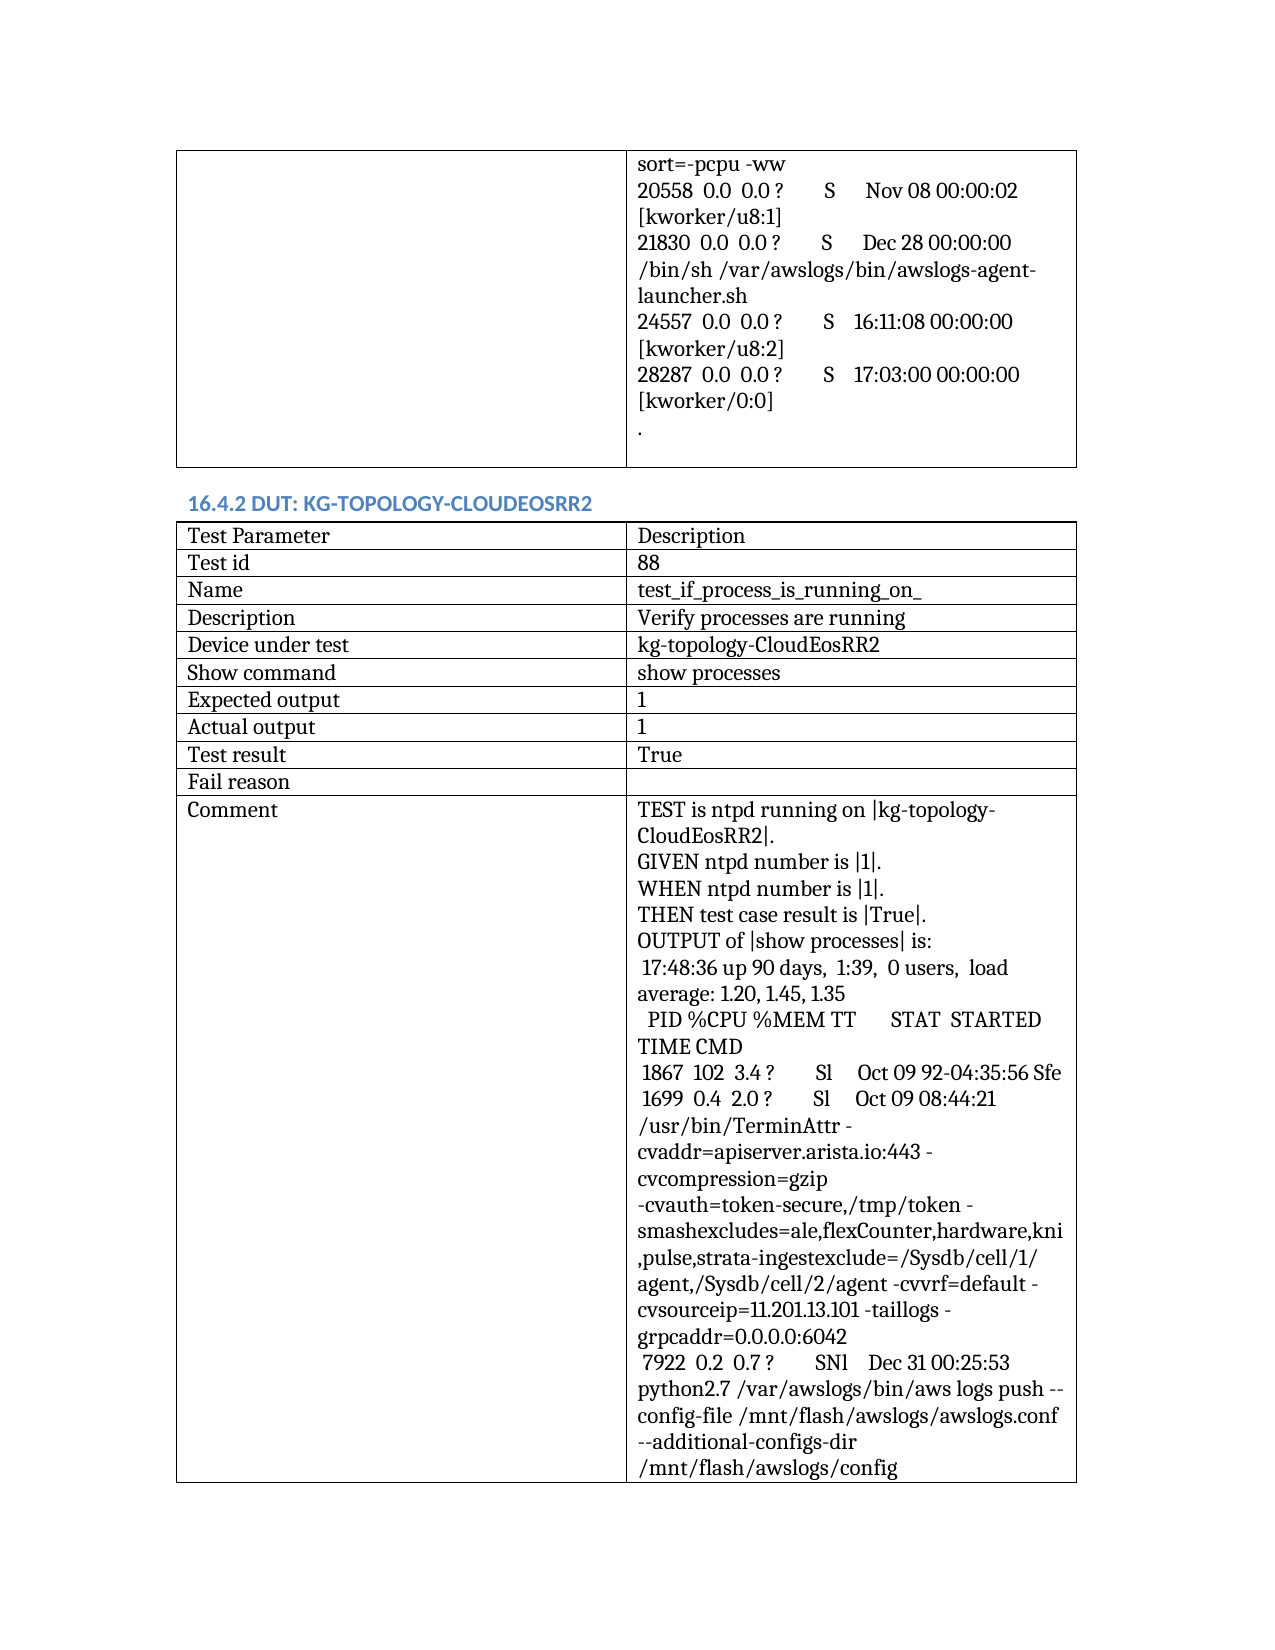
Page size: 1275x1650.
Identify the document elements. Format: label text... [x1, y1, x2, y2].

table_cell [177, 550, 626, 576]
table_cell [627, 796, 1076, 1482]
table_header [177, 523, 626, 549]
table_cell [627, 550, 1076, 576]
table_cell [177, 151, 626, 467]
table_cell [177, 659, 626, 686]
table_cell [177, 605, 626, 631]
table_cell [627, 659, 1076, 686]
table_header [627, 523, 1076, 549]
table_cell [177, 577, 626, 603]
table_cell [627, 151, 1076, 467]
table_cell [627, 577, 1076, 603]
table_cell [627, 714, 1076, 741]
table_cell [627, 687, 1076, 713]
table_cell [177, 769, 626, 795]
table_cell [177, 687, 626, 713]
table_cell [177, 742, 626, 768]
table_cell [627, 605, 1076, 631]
subtitle 16.4.2 DUT: KG-TOPOLOGY-CLOUDEOSRR2 [187, 489, 1087, 517]
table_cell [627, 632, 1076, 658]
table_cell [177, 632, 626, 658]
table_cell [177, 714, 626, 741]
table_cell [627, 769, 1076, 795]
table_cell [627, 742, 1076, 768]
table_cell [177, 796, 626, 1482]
